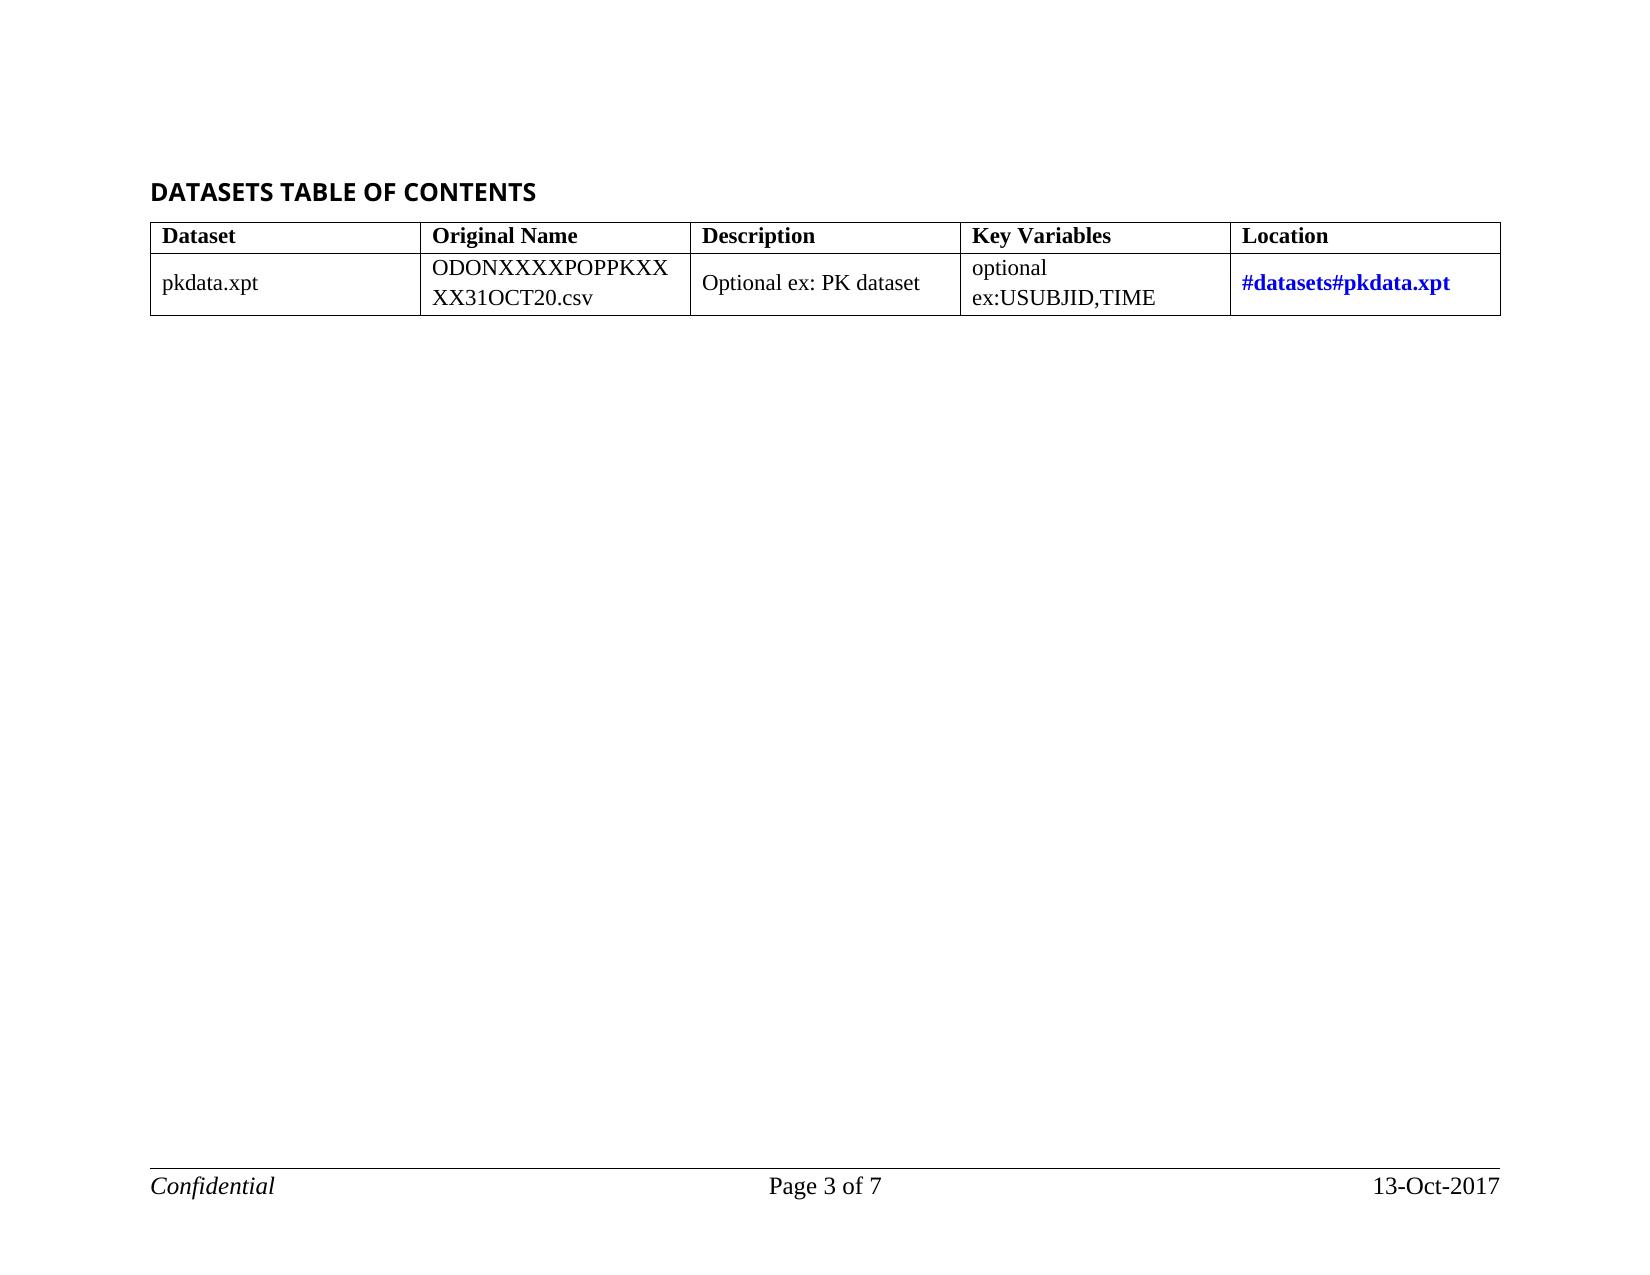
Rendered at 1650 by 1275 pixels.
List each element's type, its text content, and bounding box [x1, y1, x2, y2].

table_header Key Variables [961, 223, 1230, 253]
table_cell optional ex:USUBJID,TIME [961, 254, 1230, 315]
table_header Location [1231, 223, 1500, 253]
table_cell ODONXXXXPOPPKXXXX31OCT20.csv [421, 254, 690, 315]
table_header Dataset [151, 223, 420, 253]
table_header Description [691, 223, 960, 253]
table_header Original Name [421, 223, 690, 253]
table_cell Optional ex: PK dataset [691, 254, 960, 315]
table_cell pkdata.xpt [151, 254, 420, 315]
subtitle DATASETS TABLE OF CONTENTS [150, 175, 1500, 209]
table_cell #datasets#pkdata.xpt [1231, 254, 1500, 315]
